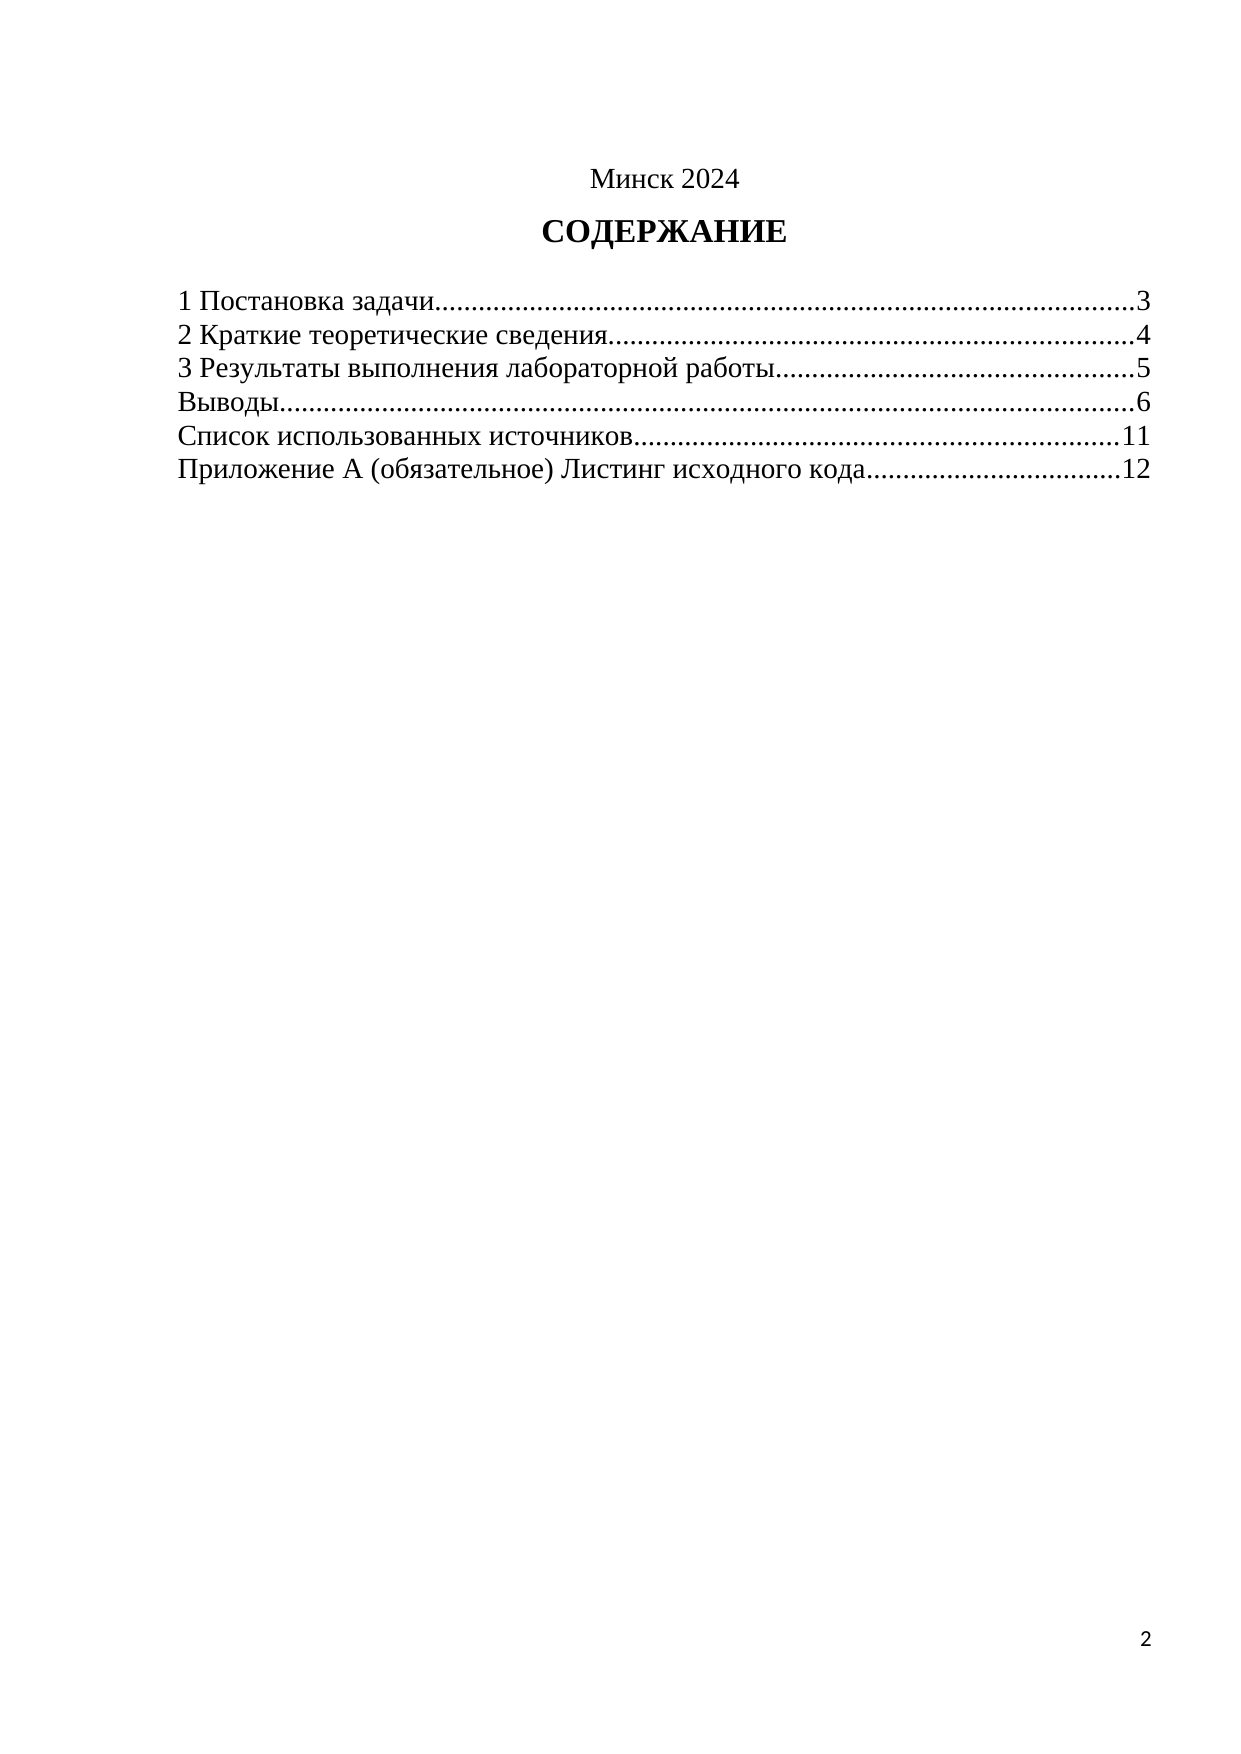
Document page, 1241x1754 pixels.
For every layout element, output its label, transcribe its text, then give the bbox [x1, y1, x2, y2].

text Минск 2024 [177, 118, 1152, 195]
